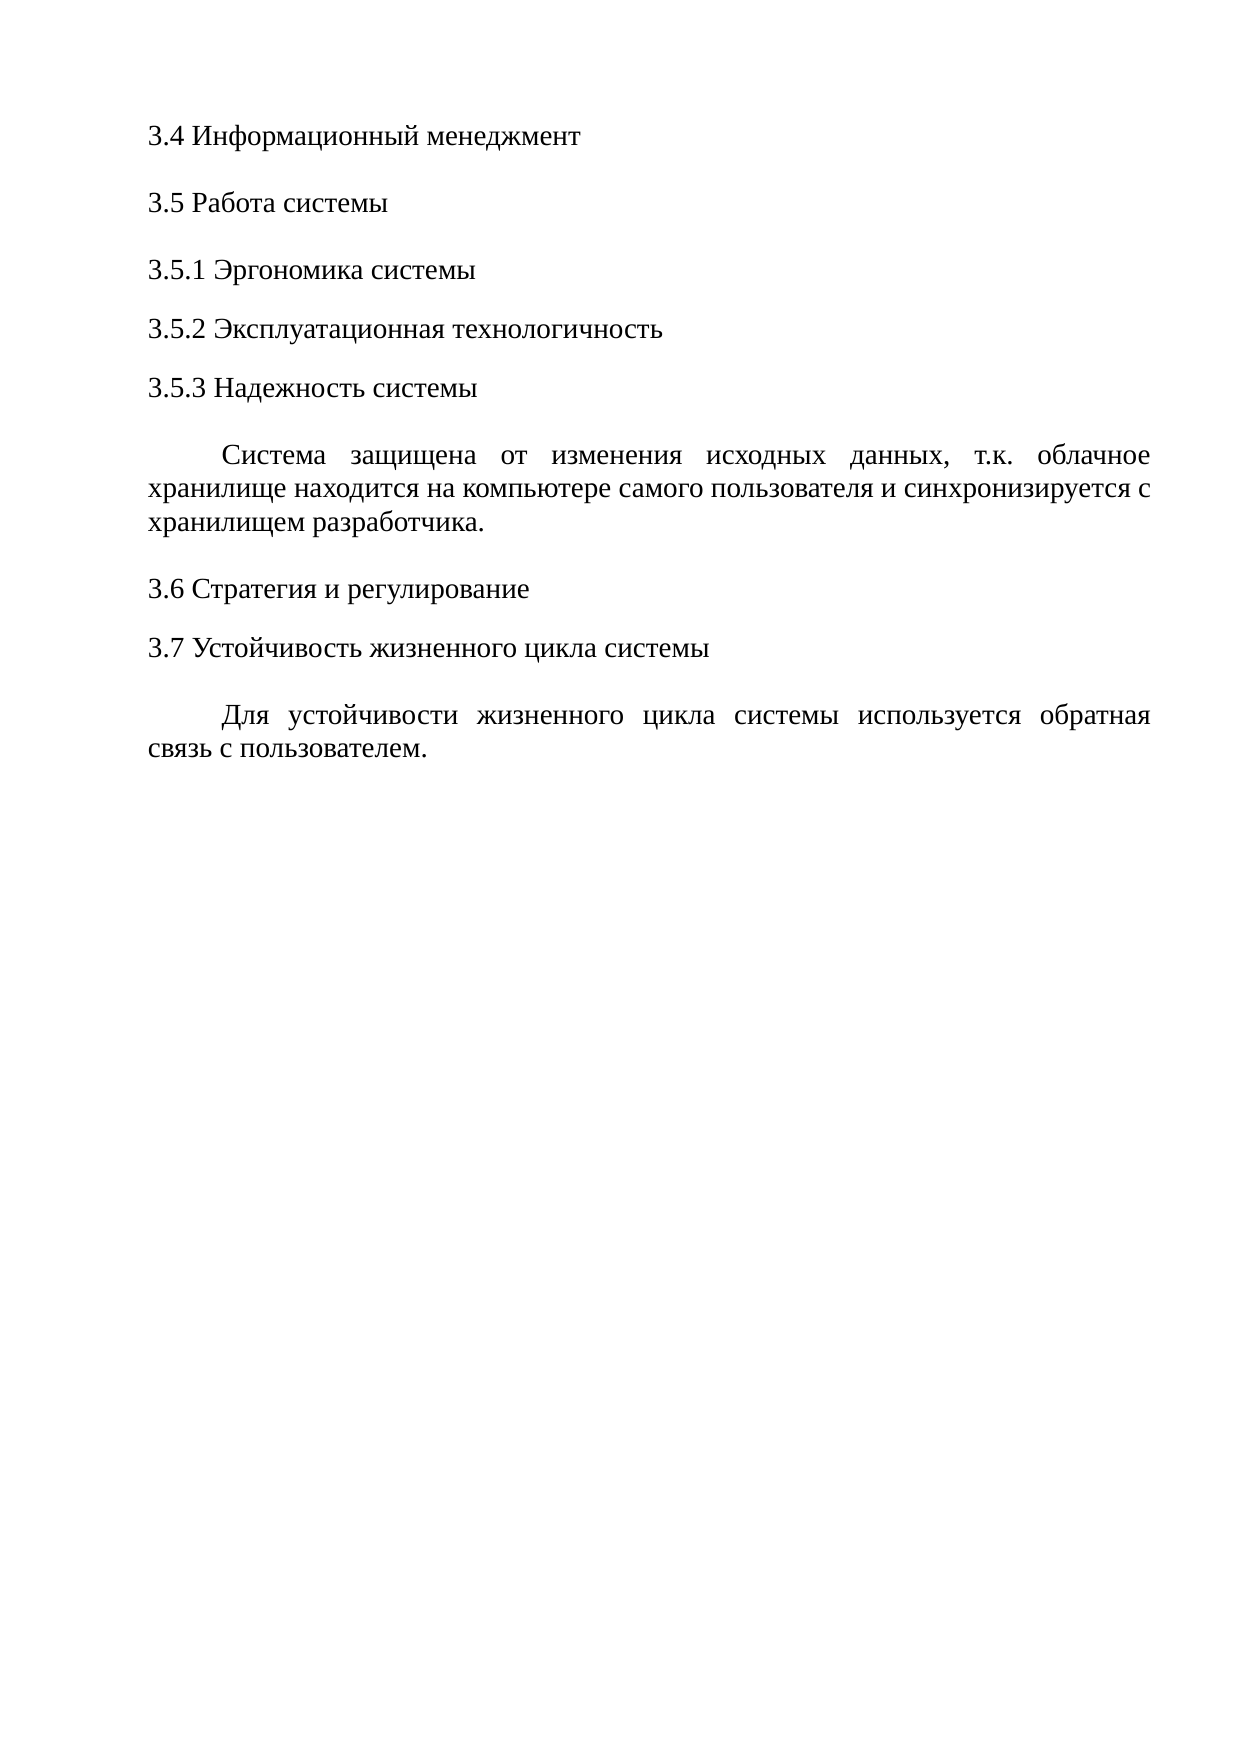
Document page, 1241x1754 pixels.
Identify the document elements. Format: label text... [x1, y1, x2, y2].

text Система защищена от изменения исходных данных, т.к. облачное хранилище находится на компьютере самого пользователя и синхронизируется с хранилищем разработчика. [148, 437, 1152, 537]
text 3.7 Устойчивость жизненного цикла системы [148, 630, 1152, 663]
text 3.5.3 Надежность системы [148, 370, 1152, 403]
text 3.5.1 Эргономика системы [148, 252, 1152, 286]
text Для устойчивости жизненного цикла системы используется обратная связь с пользователем. [148, 697, 1152, 764]
text 3.4 Информационный менеджмент [148, 118, 1152, 152]
text 3.6 Стратегия и регулирование [148, 571, 1152, 604]
text 3.5.2 Эксплуатационная технологичность [148, 311, 1152, 344]
text 3.5 Работа системы [148, 185, 1152, 219]
